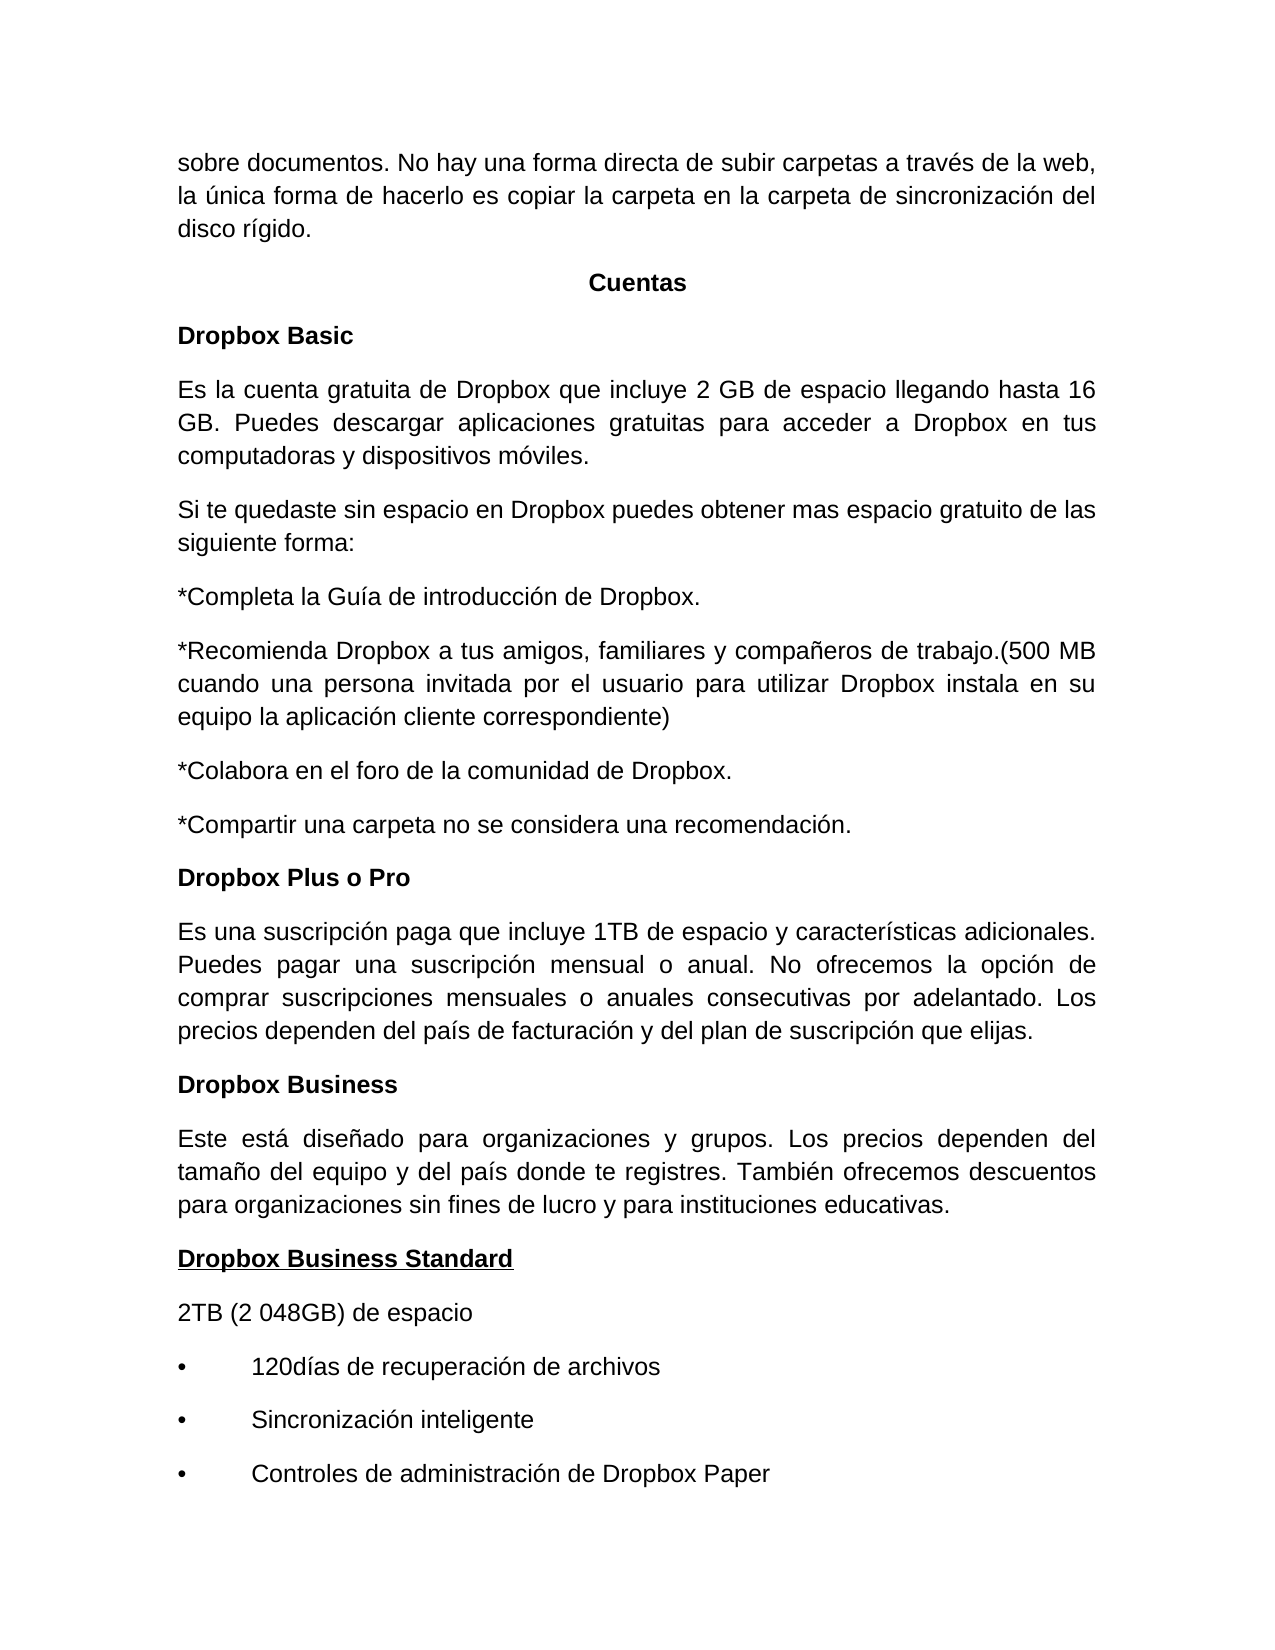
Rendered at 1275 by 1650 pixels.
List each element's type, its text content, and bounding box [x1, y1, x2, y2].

text *Recomienda Dropbox a tus amigos, familiares y compañeros de trabajo.(500 MB cuando una persona invitada por el usuario para utilizar Dropbox instala en su equipo la aplicación cliente correspondiente) [177, 636, 1098, 731]
text • Sincronización inteligente [177, 1406, 1098, 1434]
text Es la cuenta gratuita de Dropbox que incluye 2 GB de espacio llegando hasta 16 GB. Puedes descargar aplicaciones gratuitas para acceder a Dropbox en tus computadoras y dispositivos móviles. [177, 375, 1098, 470]
text Dropbox Business Standard [177, 1244, 1098, 1273]
text *Compartir una carpeta no se considera una recomendación. [177, 809, 1098, 838]
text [177, 148, 1098, 242]
text Dropbox Basic [177, 321, 1098, 350]
text Si te quedaste sin espacio en Dropbox puedes obtener mas espacio gratuito de las siguiente forma: [177, 495, 1098, 557]
text Es una suscripción paga que incluye 1TB de espacio y características adicionales. Puedes pagar una suscripción mensual o anual. No ofrecemos la opción de comprar suscripciones mensuales o anuales consecutivas por adelantado. Los precios dependen del país de facturación y del plan de suscripción que elijas. [177, 917, 1098, 1045]
text Dropbox Business [177, 1070, 1098, 1099]
text • Controles de administración de Dropbox Paper [177, 1459, 1098, 1488]
text Este está diseñado para organizaciones y grupos. Los precios dependen del tamaño del equipo y del país donde te registres. También ofrecemos descuentos para organizaciones sin fines de lucro y para instituciones educativas. [177, 1124, 1098, 1219]
text 2TB (2 048GB) de espacio [177, 1298, 1098, 1327]
text Cuentas [177, 267, 1098, 296]
text • 120días de recuperación de archivos [177, 1352, 1098, 1380]
text *Completa la Guía de introducción de Dropbox. [177, 582, 1098, 611]
text Dropbox Plus o Pro [177, 863, 1098, 892]
text *Colabora en el foro de la comunidad de Dropbox. [177, 756, 1098, 784]
